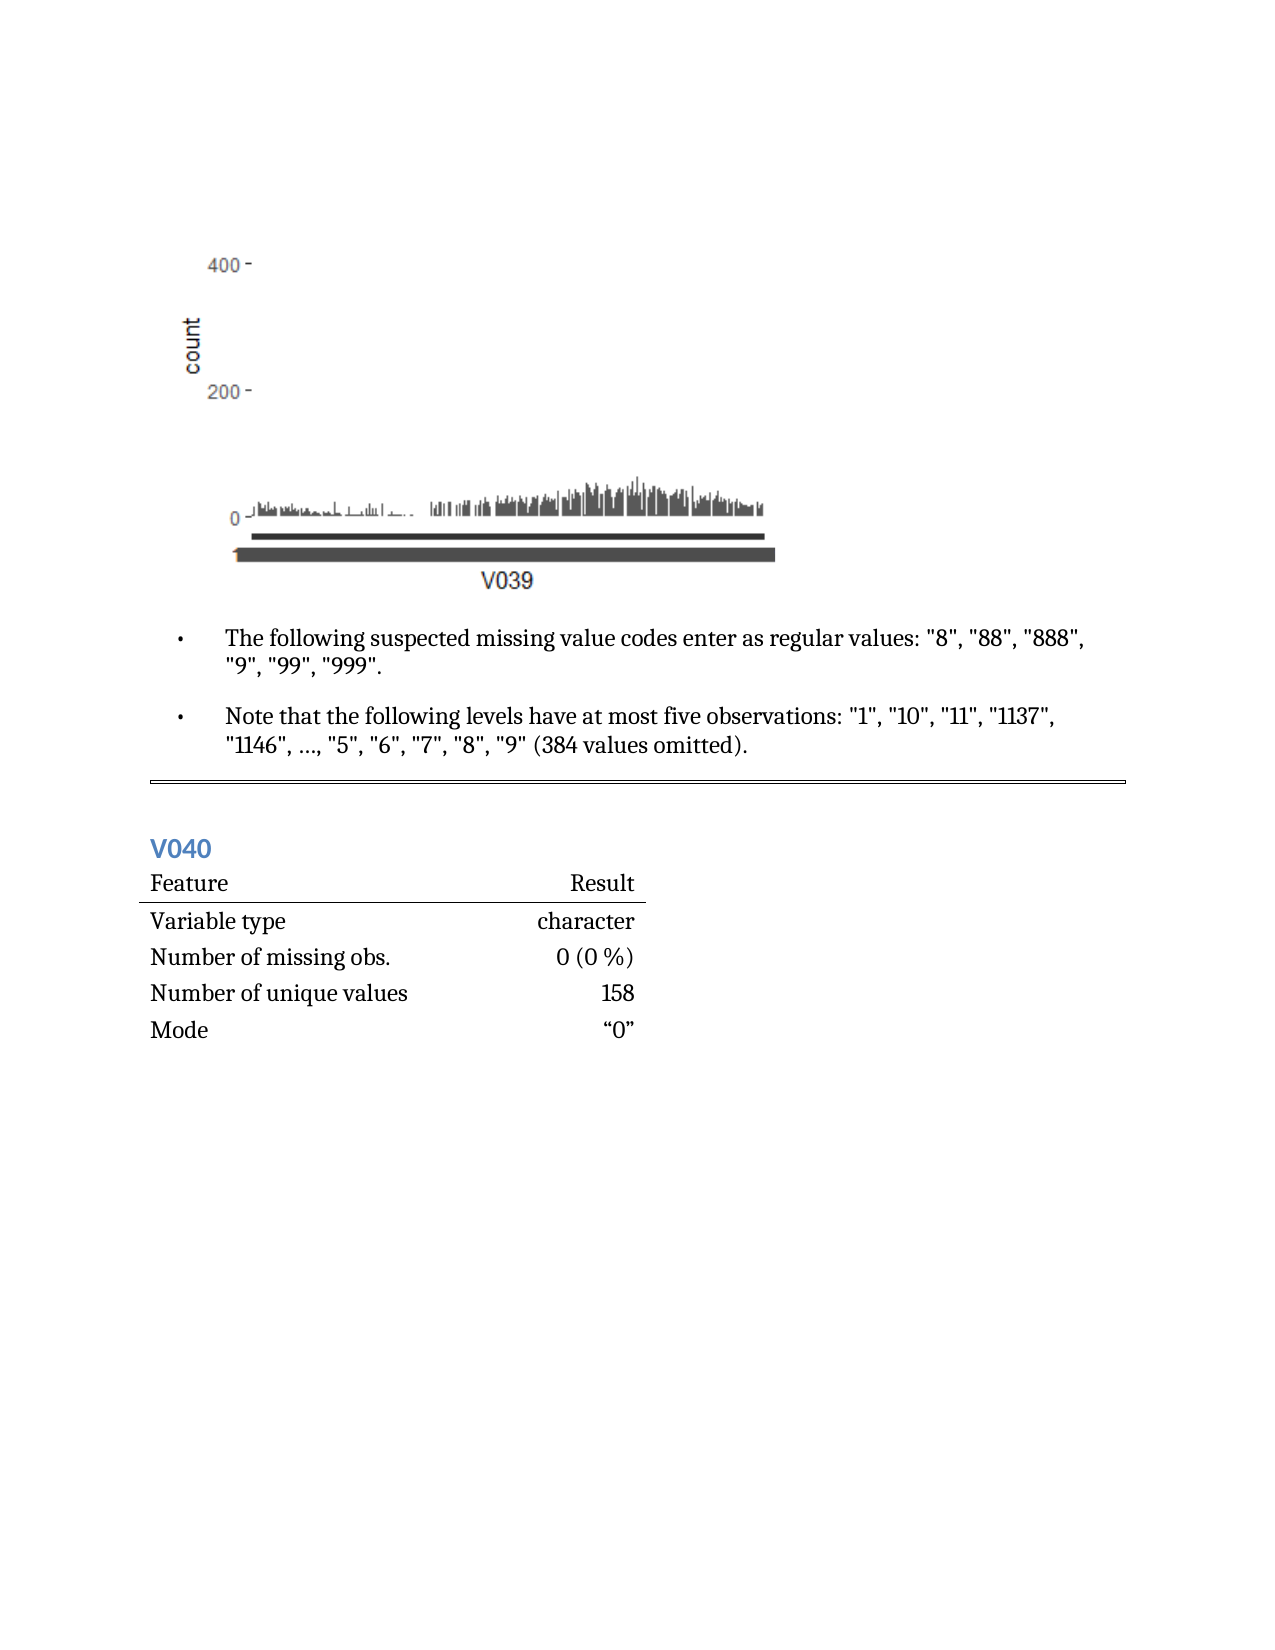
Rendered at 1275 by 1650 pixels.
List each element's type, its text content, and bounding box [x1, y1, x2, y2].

list The following suspected missing value codes enter as regular values: "8", "88", "888", "9", "99", "999". [175, 623, 1125, 681]
table_cell Mode [139, 1012, 486, 1048]
table_cell 158 [486, 976, 646, 1012]
picture [168, 150, 776, 605]
table_header Result [486, 865, 646, 902]
table_cell character [486, 903, 646, 939]
table_cell Number of unique values [139, 976, 486, 1012]
table_header Feature [139, 865, 486, 902]
table_cell Number of missing obs. [139, 939, 486, 976]
subtitle V040 [150, 830, 1125, 865]
list Note that the following levels have at most five observations: "1", "10", "11", "1137", "1146", …, "5", "6", "7", "8", "9" (384 values omitted). [175, 702, 1125, 759]
table_cell 0 (0 %) [486, 939, 646, 976]
table_cell “0” [486, 1012, 646, 1048]
table_cell Variable type [139, 903, 486, 939]
